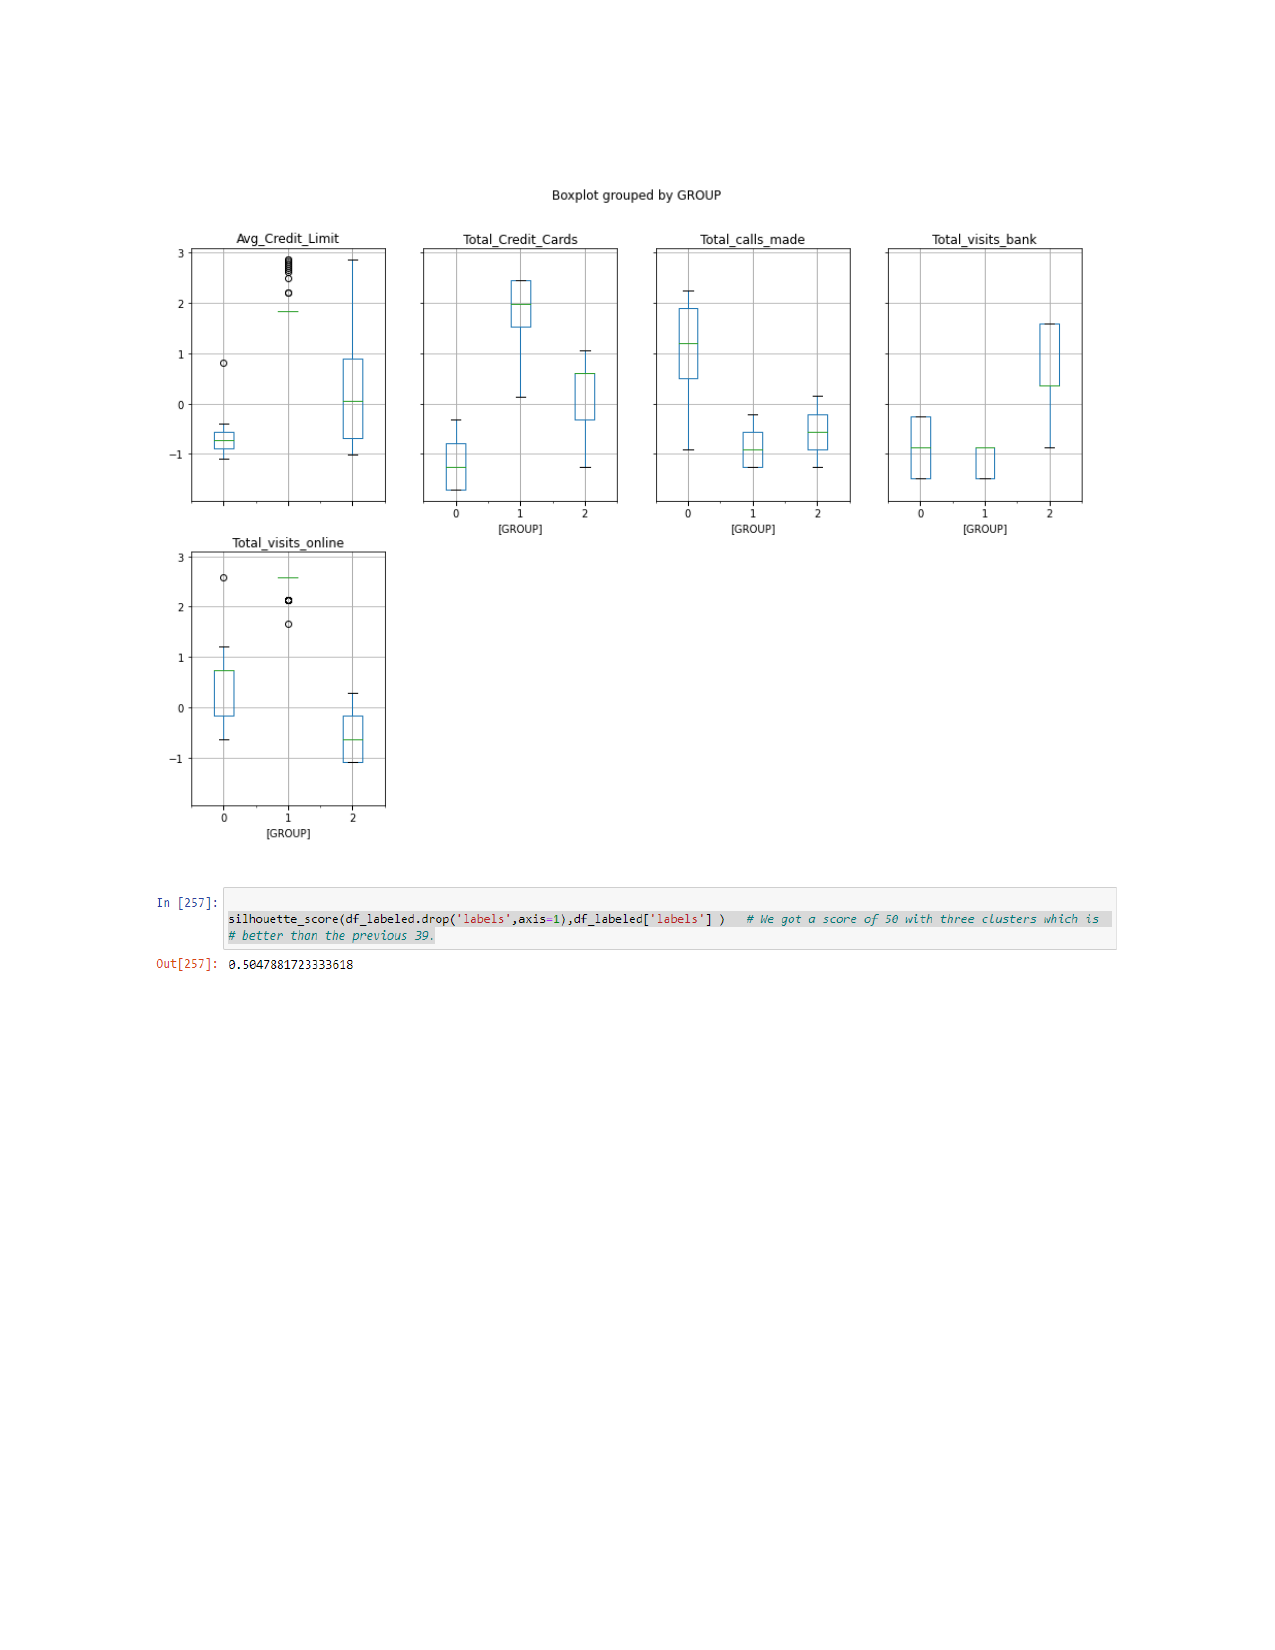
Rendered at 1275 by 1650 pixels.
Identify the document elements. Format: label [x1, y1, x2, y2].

picture [150, 885, 1125, 987]
picture [150, 178, 1125, 860]
